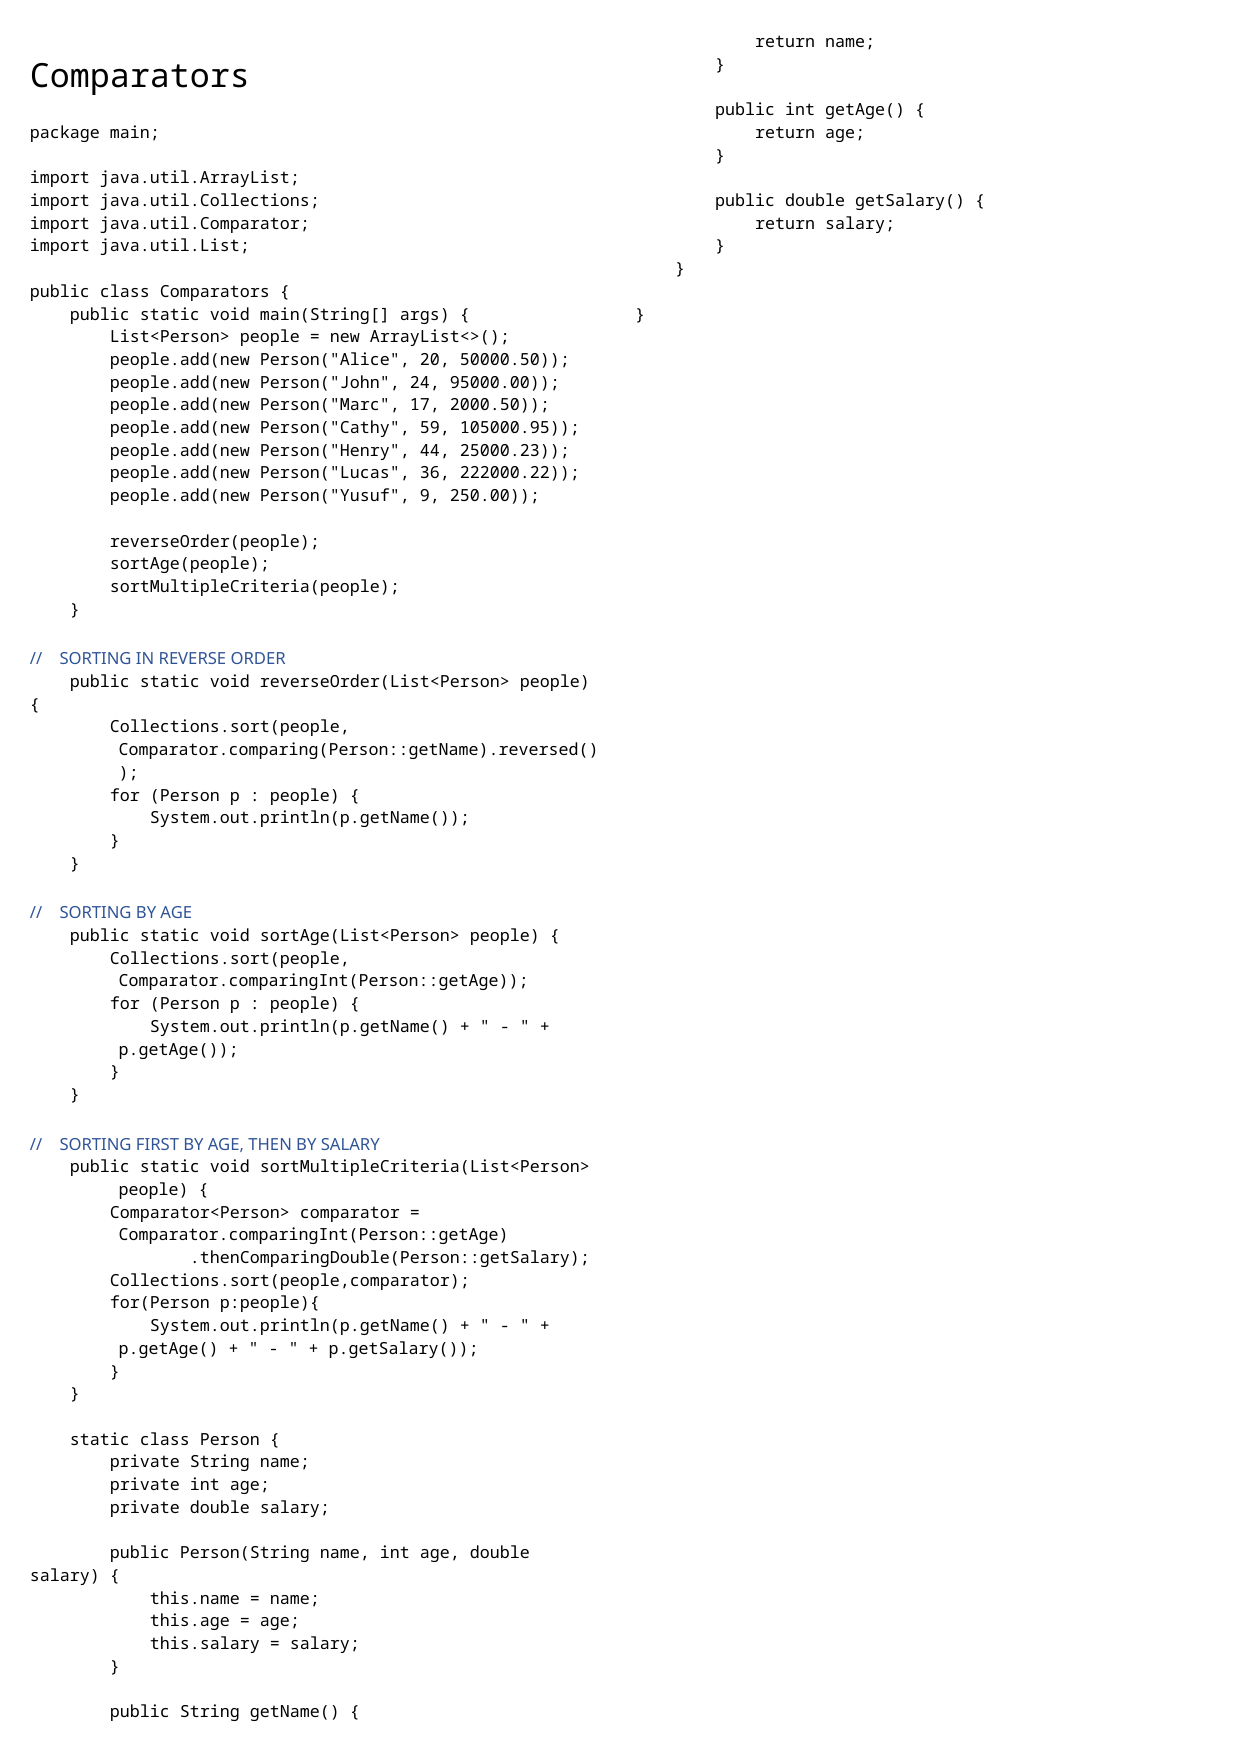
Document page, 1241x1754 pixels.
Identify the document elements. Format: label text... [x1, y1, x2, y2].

text System.out.println(p.getName() + " - " + p.getAge() + " - " + p.getSalary()); [29, 1314, 605, 1359]
text } [635, 52, 1211, 75]
text Collections.sort(people, Comparator.comparingInt(Person::getAge)); [29, 946, 605, 992]
text } [635, 257, 1211, 279]
text this.salary = salary; [29, 1632, 605, 1654]
text reverseOrder(people); [29, 529, 605, 552]
text } [29, 1359, 605, 1382]
text people.add(new Person("Lucas", 36, 222000.22)); [29, 461, 605, 484]
text Comparator<Person> comparator = Comparator.comparingInt(Person::getAge) [29, 1200, 605, 1246]
text // SORTING FIRST BY AGE, THEN BY SALARY [29, 1132, 605, 1155]
text Collections.sort(people, Comparator.comparing(Person::getName).reversed()); [29, 715, 605, 783]
text public class Comparators { [29, 279, 605, 302]
text import java.util.List; [29, 234, 605, 257]
text return age; [635, 120, 1211, 143]
text private String name; [29, 1450, 605, 1473]
text public double getSalary() { [635, 188, 1211, 211]
text // SORTING BY AGE [29, 901, 605, 923]
text } [29, 1082, 605, 1105]
text people.add(new Person("Cathy", 59, 105000.95)); [29, 416, 605, 438]
text people.add(new Person("Henry", 44, 25000.23)); [29, 438, 605, 461]
text System.out.println(p.getName()); [29, 806, 605, 828]
text // SORTING IN REVERSE ORDER [29, 647, 605, 669]
text for (Person p : people) { [29, 992, 605, 1014]
text } [635, 302, 1211, 325]
text import java.util.ArrayList; [29, 166, 605, 188]
text static class Person { [29, 1427, 605, 1450]
text return name; [635, 29, 1211, 52]
text import java.util.Comparator; [29, 211, 605, 234]
text } [29, 597, 605, 620]
text people.add(new Person("Alice", 20, 50000.50)); [29, 347, 605, 370]
title Comparators [29, 52, 605, 98]
text Collections.sort(people,comparator); [29, 1268, 605, 1291]
text import java.util.Collections; [29, 188, 605, 211]
text List<Person> people = new ArrayList<>(); [29, 325, 605, 347]
text public String getName() { [29, 1700, 605, 1722]
text public int getAge() { [635, 98, 1211, 120]
text people.add(new Person("Yusuf", 9, 250.00)); [29, 484, 605, 506]
text sortAge(people); [29, 552, 605, 574]
text return salary; [635, 211, 1211, 234]
text for(Person p:people){ [29, 1291, 605, 1314]
text } [635, 234, 1211, 257]
text sortMultipleCriteria(people); [29, 574, 605, 597]
text for (Person p : people) { [29, 783, 605, 806]
text } [29, 1654, 605, 1677]
text public static void sortMultipleCriteria(List<Person> people) { [29, 1155, 605, 1200]
text public static void sortAge(List<Person> people) { [29, 923, 605, 946]
text } [29, 828, 605, 851]
text } [29, 1382, 605, 1404]
text this.age = age; [29, 1609, 605, 1632]
text people.add(new Person("John", 24, 95000.00)); [29, 370, 605, 393]
text people.add(new Person("Marc", 17, 2000.50)); [29, 393, 605, 416]
text public static void main(String[] args) { [29, 302, 605, 325]
text package main; [29, 120, 605, 143]
text } [29, 851, 605, 874]
text } [29, 1060, 605, 1082]
text private int age; [29, 1473, 605, 1495]
text public static void reverseOrder(List<Person> people) { [29, 669, 605, 715]
text System.out.println(p.getName() + " - " + p.getAge()); [29, 1014, 605, 1060]
text } [635, 143, 1211, 166]
text this.name = name; [29, 1586, 605, 1609]
text .thenComparingDouble(Person::getSalary); [29, 1246, 605, 1268]
text public Person(String name, int age, double salary) { [29, 1541, 605, 1586]
text private double salary; [29, 1495, 605, 1518]
